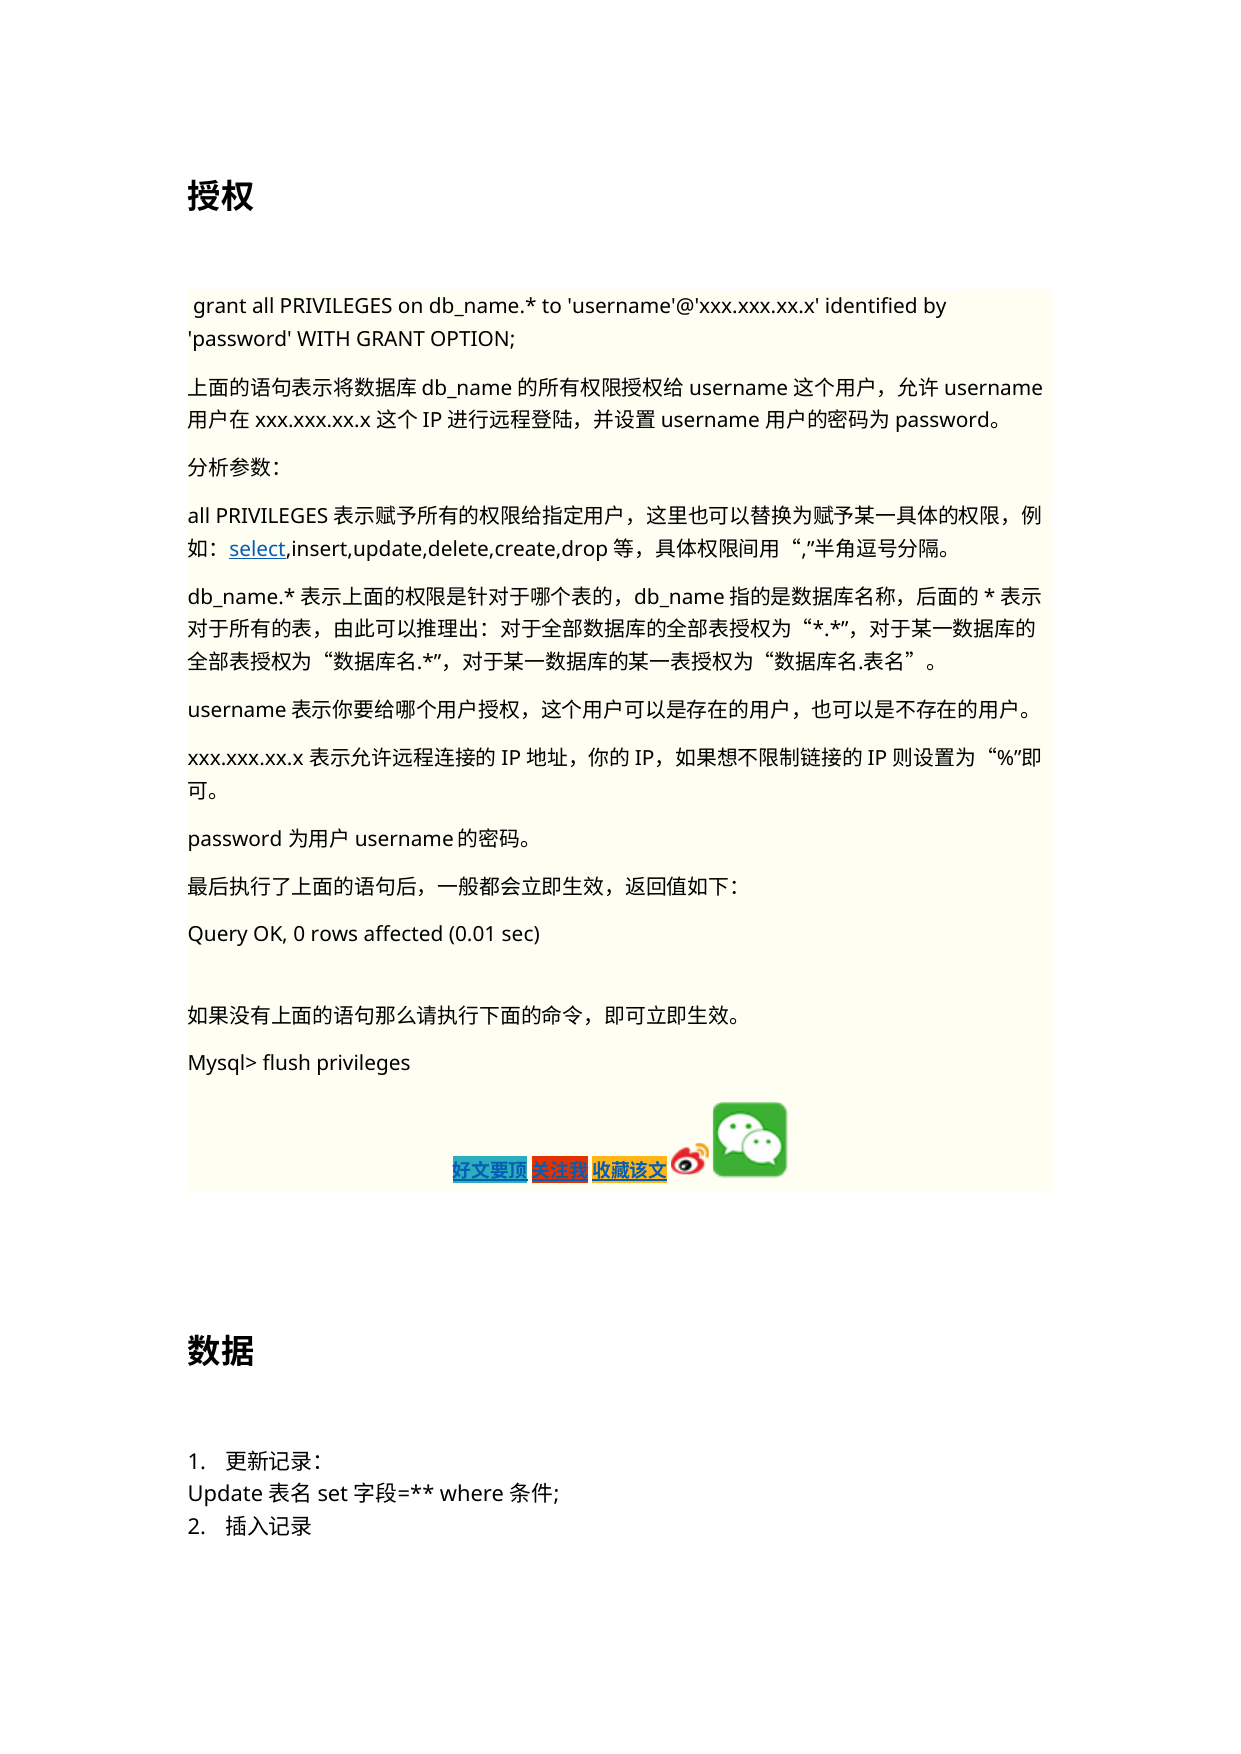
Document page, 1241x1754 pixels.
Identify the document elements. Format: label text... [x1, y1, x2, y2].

text db_name.* 表示上面的权限是针对于哪个表的，db_name指的是数据库名称，后面的 * 表示对于所有的表，由此可以推理出：对于全部数据库的全部表授权为“*.*”，对于某一数据库的全部表授权为“数据库名.*”，对于某一数据库的某一表授权为“数据库名.表名”。 [187, 579, 1053, 677]
list 插入记录 [187, 1508, 1053, 1541]
text xxx.xxx.xx.x 表示允许远程连接的 IP 地址，你的IP，如果想不限制链接的 IP 则设置为“%”即可。 [187, 740, 1053, 805]
text username表示你要给哪个用户授权，这个用户可以是存在的用户，也可以是不存在的用户。 [187, 692, 1053, 725]
subtitle 授权 [187, 162, 1053, 227]
subtitle 数据 [187, 1316, 1053, 1381]
text password 为用户username的密码。 [187, 821, 1053, 853]
text Query OK, 0 rows affected (0.01 sec) [187, 917, 1053, 950]
text 如果没有上面的语句那么请执行下面的命令，即可立即生效。 [187, 965, 1053, 1030]
picture [712, 1102, 788, 1178]
text Update 表名 set 字段=** where 条件; [187, 1476, 1053, 1508]
text 分析参数： [187, 450, 1053, 483]
text 最后执行了上面的语句后，一般都会立即生效，返回值如下： [187, 869, 1053, 902]
text 好文要顶 关注我 收藏该文 [187, 1094, 1053, 1192]
text 上面的语句表示将数据库 db_name 的所有权限授权给 username 这个用户，允许 username 用户在 xxx.xxx.xx.x 这个 IP 进行远程登陆，并设置 username 用户的密码为 password。 [187, 370, 1053, 435]
text all PRIVILEGES 表示赋予所有的权限给指定用户，这里也可以替换为赋予某一具体的权限，例如：select,insert,update,delete,create,drop 等，具体权限间用“,”半角逗号分隔。 [187, 498, 1053, 563]
text Mysql> flush privileges [187, 1046, 1053, 1078]
list 更新记录： [187, 1443, 1053, 1476]
picture [671, 1140, 709, 1178]
text grant all PRIVILEGES on db_name.* to 'username'@'xxx.xxx.xx.x' identified by 'password' WITH GRANT OPTION; [187, 289, 1053, 354]
